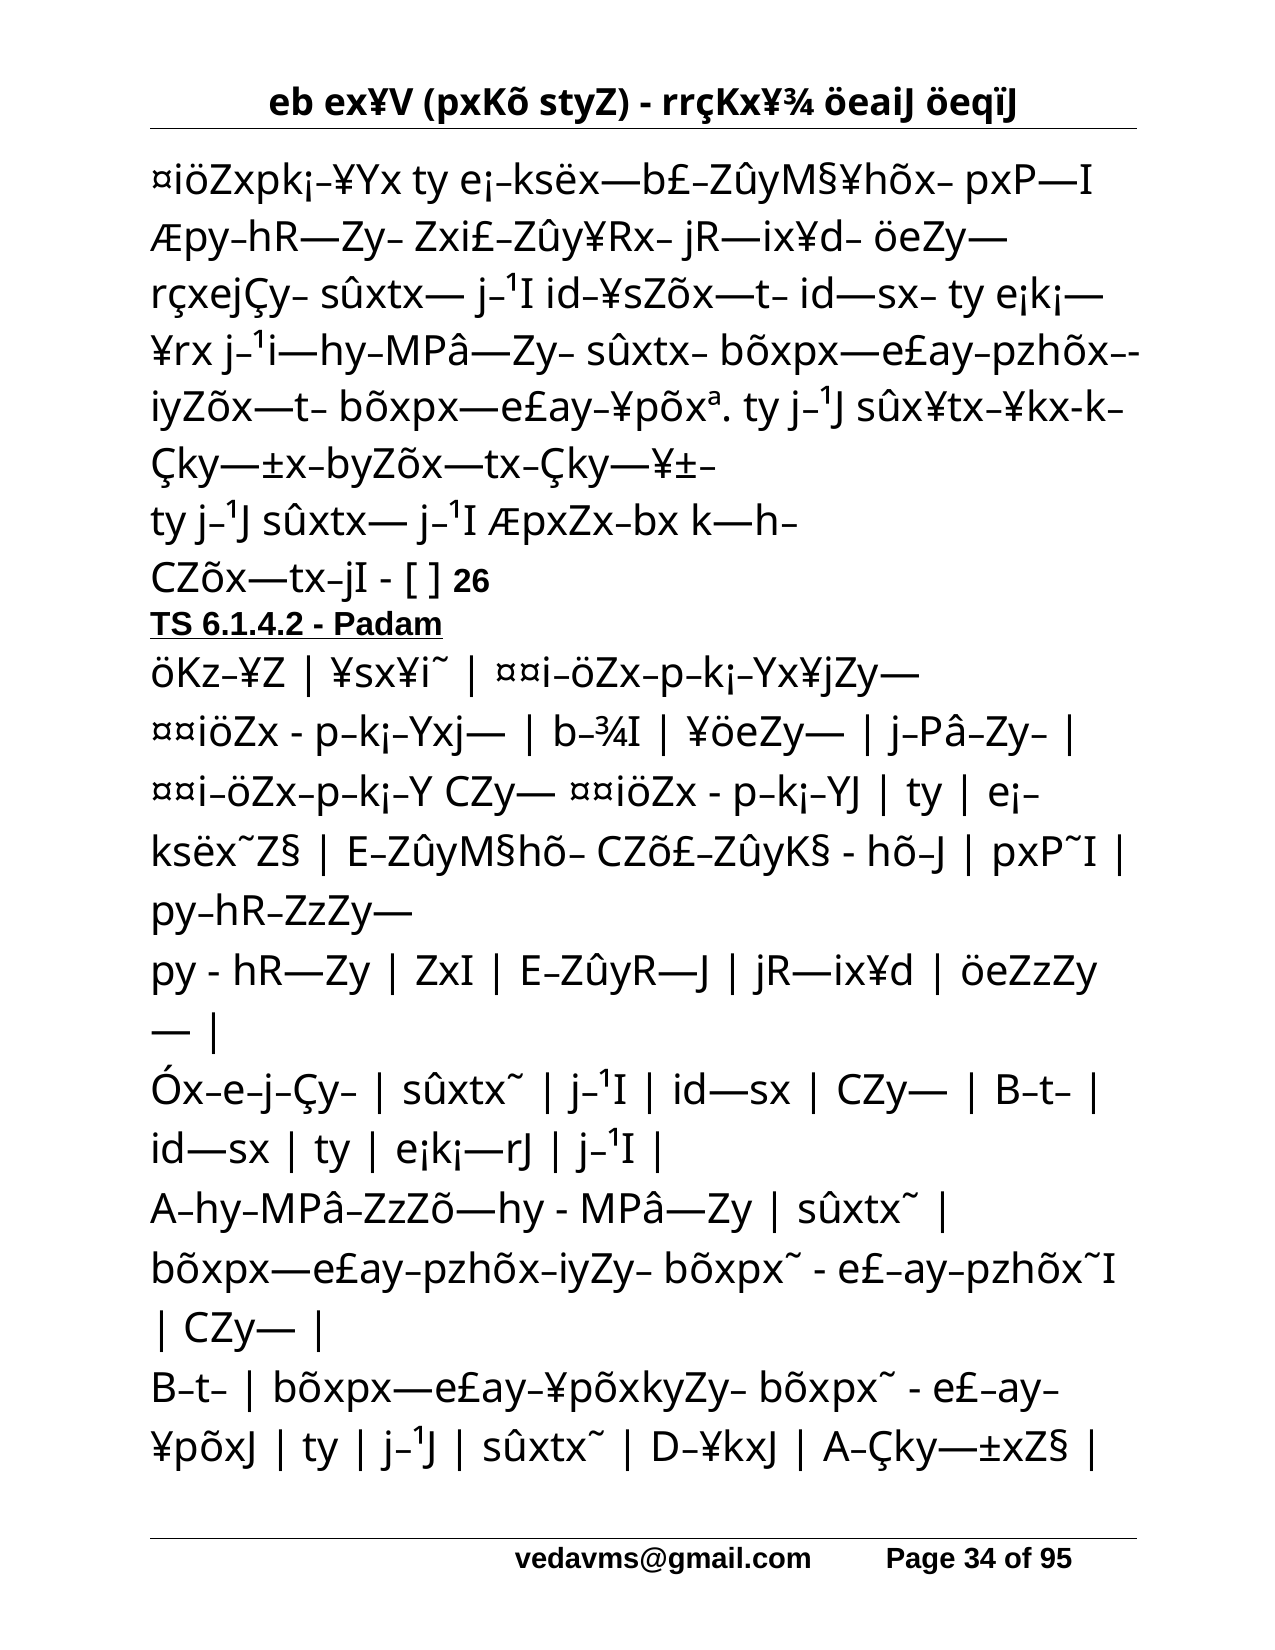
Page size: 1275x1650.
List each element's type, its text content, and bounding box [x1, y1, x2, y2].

text ty j–¹J sûxtx— j–¹I ÆpxZx–bx k—h– [150, 491, 1162, 547]
text ¤¤i–öZx–p–k¡–Y CZy— ¤¤iöZx - p–k¡–YJ | ty | e¡–ksëx˜Z§ | E–ZûyM§hõ– CZõ£–ZûyK§ - hõ–J | pxP˜I | py–hR–ZzZy— [150, 762, 1137, 938]
text TS 6.1.4.2 - Padam [150, 604, 1137, 643]
text CZõx—tx–jI - [ ] 26 [150, 547, 1162, 604]
text py - hR—Zy | ZxI | E–ZûyR—J | jR—ix¥d | öeZzZy— | [150, 941, 1137, 1057]
text A–hy–MPâ–ZzZõ—hy - MPâ—Zy | sûxtx˜ | [150, 1179, 1137, 1236]
text öKz–¥Z | ¥sx¥i˜ | ¤¤i–öZx–p–k¡–Yx¥jZy— [150, 643, 1137, 699]
text Óx–e–j–Çy– | sûxtx˜ | j–¹I | id—sx | CZy— | B–t– | id—sx | ty | e¡k¡—rJ | j–¹I | [150, 1060, 1137, 1176]
text bõxpx—e£ay–pzhõx–iyZy– bõxpx˜ - e£–ay–pzhõx˜I | CZy— | [150, 1238, 1137, 1355]
text ¤¤iöZx - p–k¡–Yxj— | b–¾I | ¥öeZy— | j–Pâ–Zy– | [150, 702, 1137, 759]
